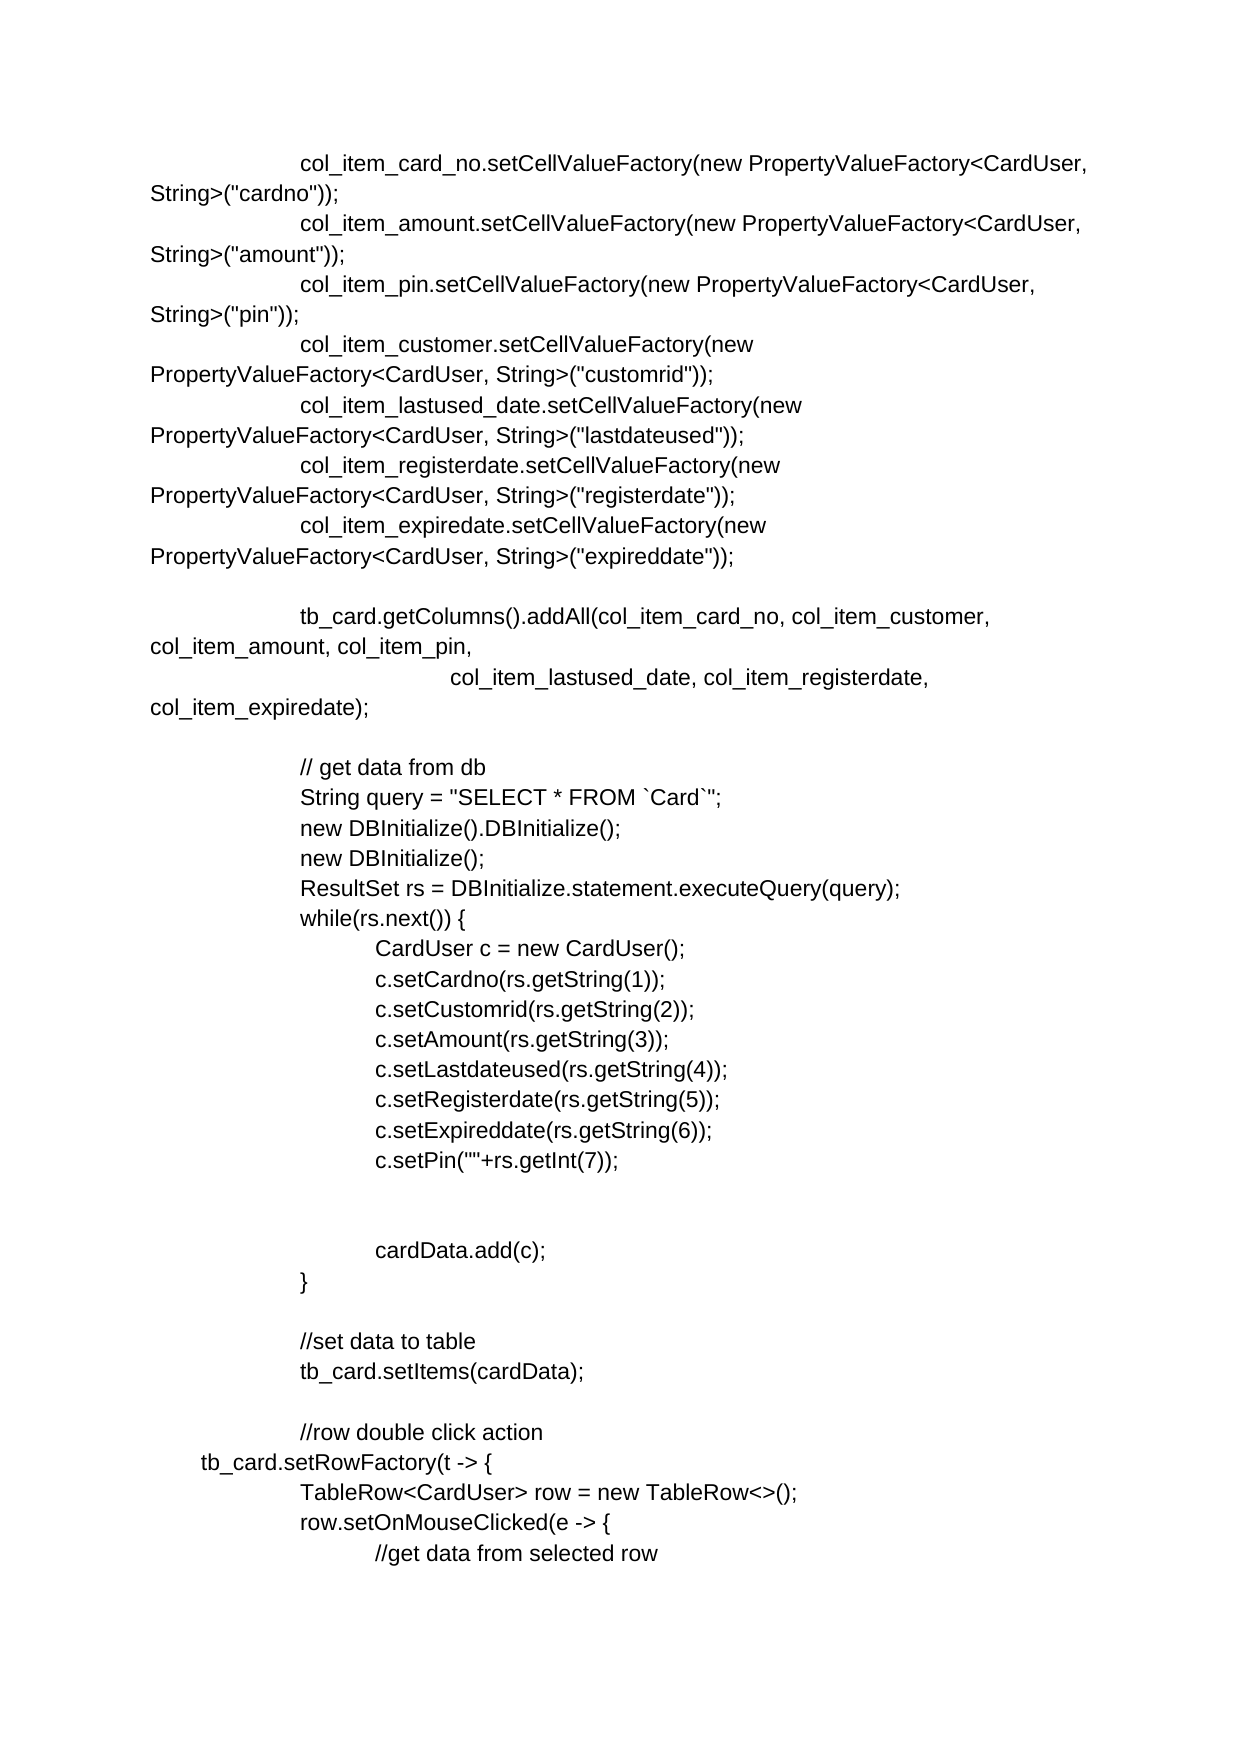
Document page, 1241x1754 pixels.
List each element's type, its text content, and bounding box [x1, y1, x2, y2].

text col_item_card_no.setCellValueFactory(new PropertyValueFactory<CardUser, String>("cardno")); [150, 150, 1090, 207]
text c.setAmount(rs.getString(3)); [150, 1026, 1090, 1052]
text col_item_lastused_date, col_item_registerdate, col_item_expiredate); [150, 663, 1090, 720]
text col_item_amount.setCellValueFactory(new PropertyValueFactory<CardUser, String>("amount")); [150, 210, 1090, 267]
text c.setLastdateused(rs.getString(4)); [150, 1056, 1090, 1083]
text col_item_customer.setCellValueFactory(new PropertyValueFactory<CardUser, String>("customrid")); [150, 331, 1090, 388]
text c.setCardno(rs.getString(1)); [150, 966, 1090, 992]
text col_item_expiredate.setCellValueFactory(new PropertyValueFactory<CardUser, String>("expireddate")); [150, 512, 1090, 569]
text ResultSet rs = DBInitialize.statement.executeQuery(query); [150, 875, 1090, 901]
text tb_card.setItems(cardData); [150, 1358, 1090, 1385]
text tb_card.getColumns().addAll(col_item_card_no, col_item_customer, col_item_amount, col_item_pin, [150, 603, 1090, 660]
text CardUser c = new CardUser(); [150, 935, 1090, 962]
text //get data from selected row [150, 1539, 1090, 1566]
text c.setRegisterdate(rs.getString(5)); [150, 1086, 1090, 1113]
text row.setOnMouseClicked(e -> { [150, 1509, 1090, 1536]
text new DBInitialize().DBInitialize(); [150, 814, 1090, 841]
text col_item_lastused_date.setCellValueFactory(new PropertyValueFactory<CardUser, String>("lastdateused")); [150, 392, 1090, 448]
text TableRow<CardUser> row = new TableRow<>(); [150, 1479, 1090, 1506]
text new DBInitialize(); [150, 845, 1090, 871]
text //row double click action [150, 1419, 1090, 1445]
text c.setPin(""+rs.getInt(7)); [150, 1147, 1090, 1173]
text cardData.add(c); [150, 1237, 1090, 1264]
text col_item_registerdate.setCellValueFactory(new PropertyValueFactory<CardUser, String>("registerdate")); [150, 452, 1090, 509]
text String query = "SELECT * FROM `Card`"; [150, 784, 1090, 811]
text //set data to table [150, 1328, 1090, 1354]
text // get data from db [150, 754, 1090, 781]
text col_item_pin.setCellValueFactory(new PropertyValueFactory<CardUser, String>("pin")); [150, 271, 1090, 327]
text c.setExpireddate(rs.getString(6)); [150, 1117, 1090, 1143]
text tb_card.setRowFactory(t -> { [150, 1449, 1090, 1475]
text } [150, 1268, 1090, 1294]
text while(rs.next()) { [150, 905, 1090, 932]
text c.setCustomrid(rs.getString(2)); [150, 996, 1090, 1022]
